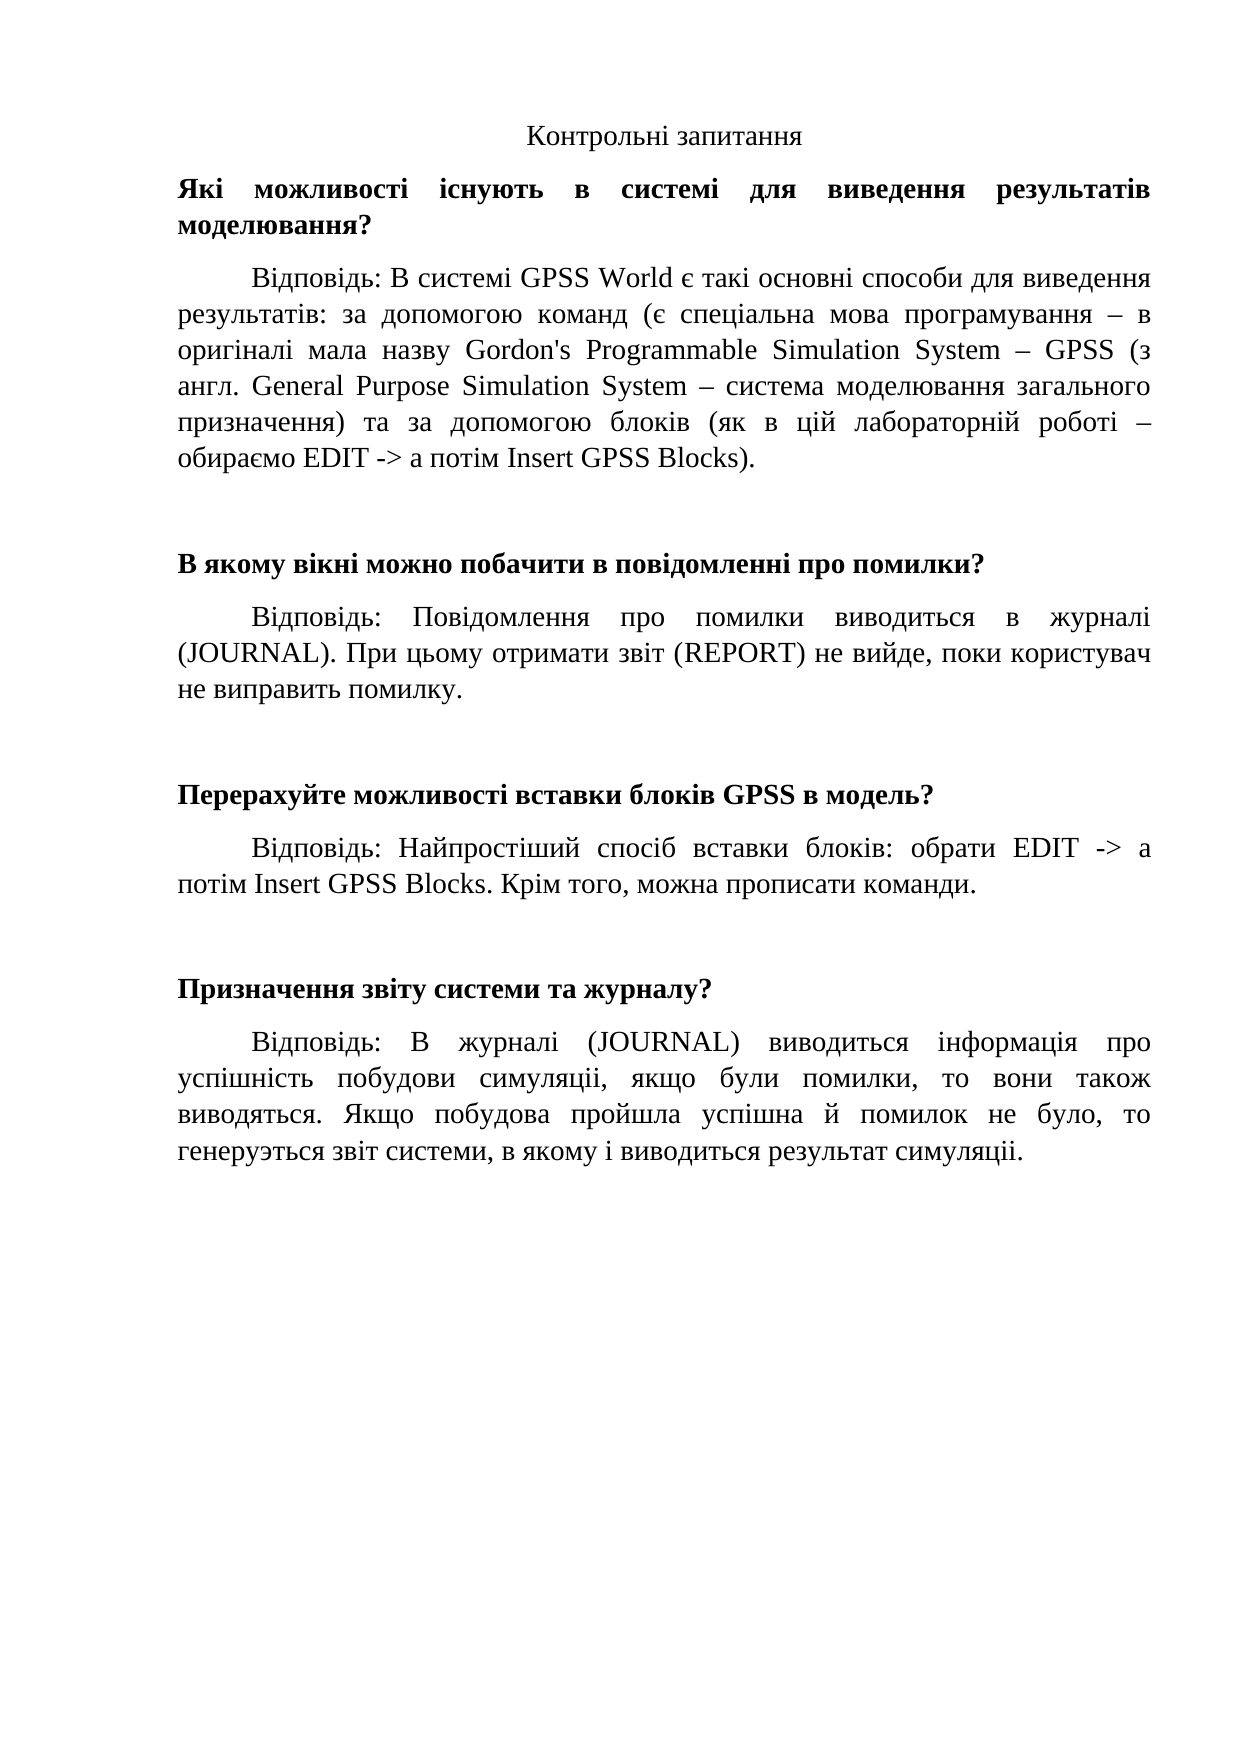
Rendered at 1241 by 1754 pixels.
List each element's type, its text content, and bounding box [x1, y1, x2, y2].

text Відповідь: В журналі (JOURNAL) виводиться інформація про успішність побудови симуляціі, якщо були помилки, то вони також виводяться. Якщо побудова пройшла успішна й помилок не було, то генеруэться звіт системи, в якому і виводиться результат симуляціі. [177, 1024, 1152, 1166]
text Призначення звіту системи та журналу? [177, 972, 1152, 1005]
text В якому вікні можно побачити в повідомленні про помилки? [177, 546, 1152, 580]
text Які можливості існують в системі для виведення результатів моделювання? [177, 171, 1152, 241]
text Відповідь: Повідомлення про помилки виводиться в журналі (JOURNAL). При цьому отримати звіт (REPORT) не вийде, поки користувач не виправить помилку. [177, 599, 1152, 705]
text Перерахуйте можливості вставки блоків GPSS в модель? [177, 777, 1152, 811]
text Відповідь: В системі GPSS World є такі основні способи для виведення результатів: за допомогою команд (є спеціальна мова програмування – в оригіналі мала назву Gordon's Programmable Simulation System – GPSS (з англ. General Purpose Simulation System – система моделювання загального призначення) та за допомогою блоків (як в цій лабораторній роботі – обираємо EDIT -> а потім Insert GPSS Blocks). [177, 260, 1152, 474]
text Контрольні запитання [177, 118, 1152, 152]
text Відповідь: Найпростіший спосіб вставки блоків: обрати EDIT -> а потім Insert GPSS Blocks. Крім того, можна прописати команди. [177, 830, 1152, 899]
